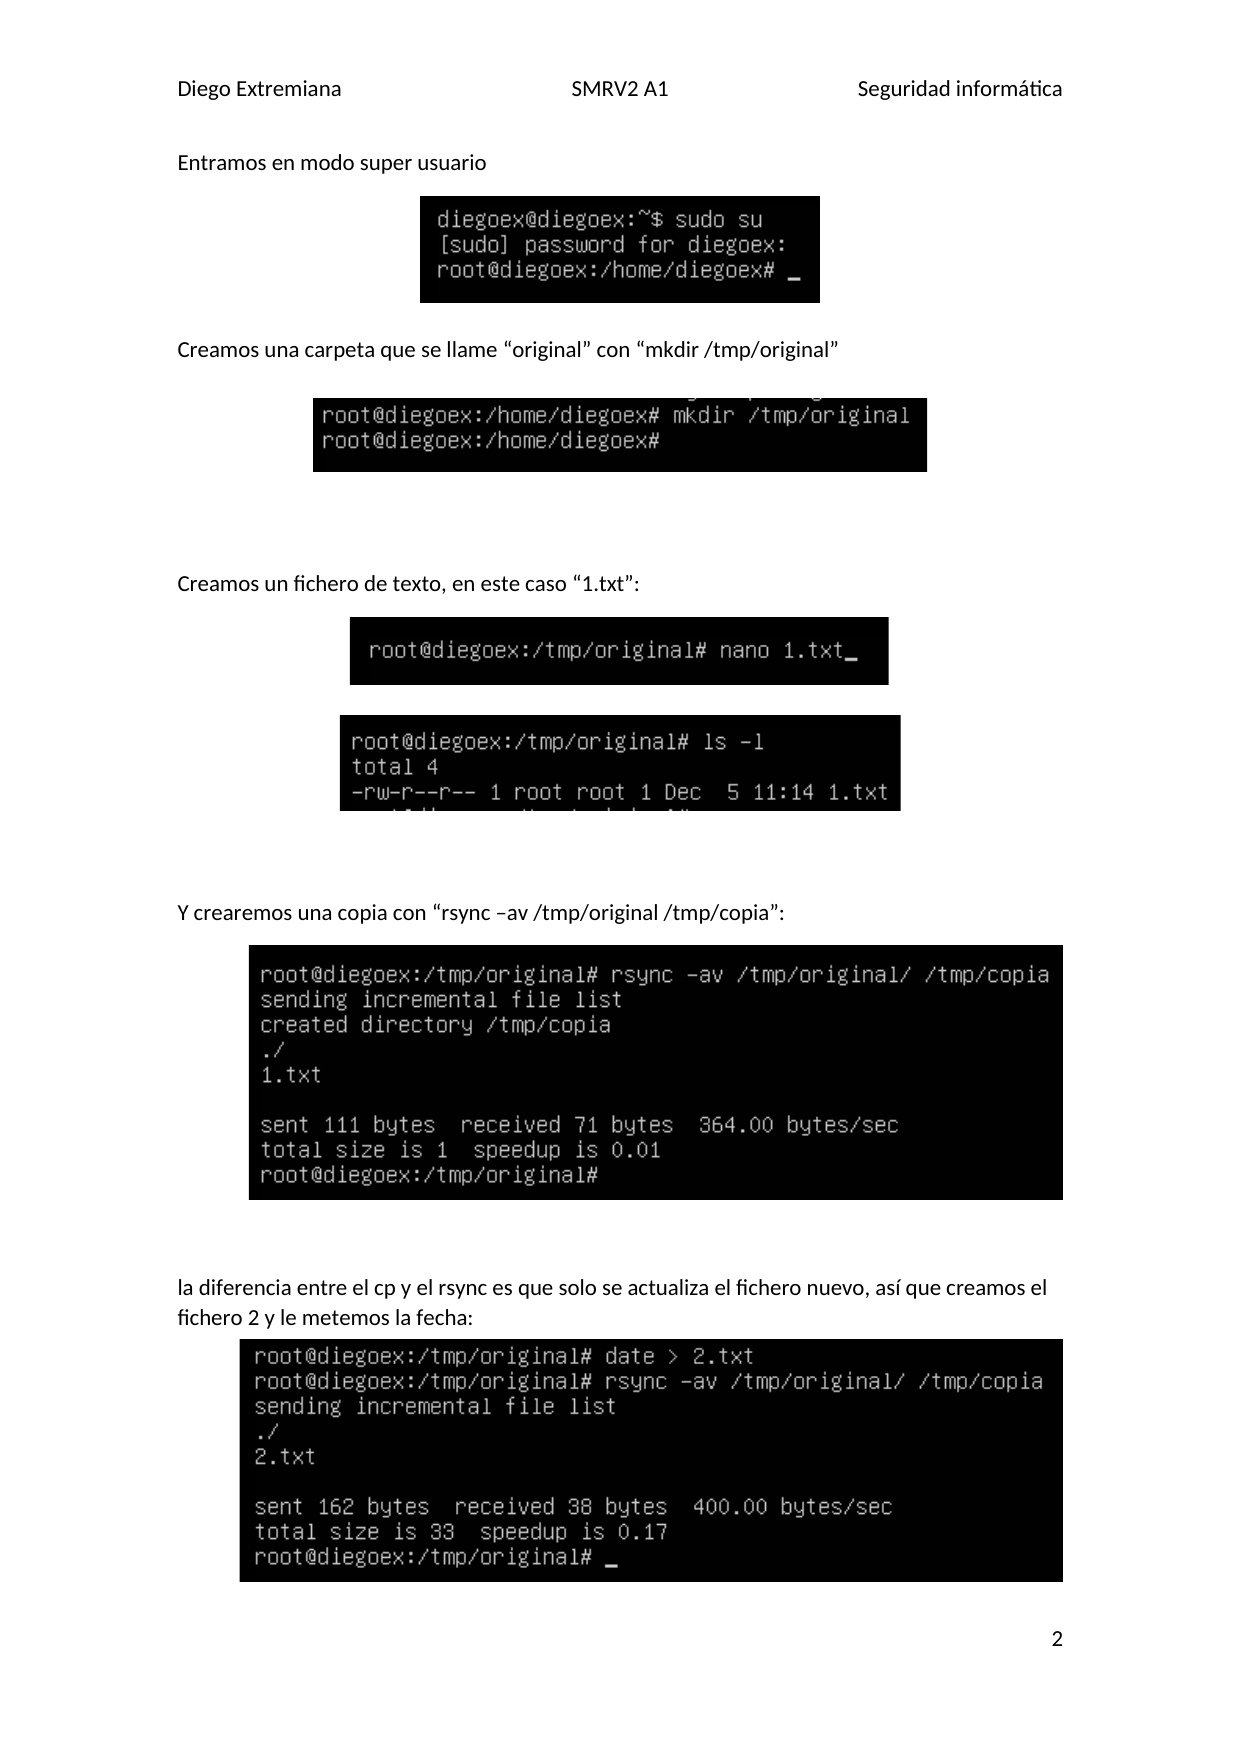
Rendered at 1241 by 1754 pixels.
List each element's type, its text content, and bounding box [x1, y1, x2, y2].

picture [239, 1339, 1063, 1582]
picture [349, 617, 889, 685]
text Entramos en modo super usuario [177, 148, 1063, 176]
text Creamos un fichero de texto, en este caso “1.txt”: [177, 569, 1063, 597]
text Creamos una carpeta que se llame “original” con “mkdir /tmp/original” [177, 335, 1063, 363]
text la diferencia entre el cp y el rsync es que solo se actualiza el fichero nuevo, así que creamos el fichero 2 y le metemos la fecha: [177, 1273, 1063, 1331]
text Y crearemos una copia con “rsync –av /tmp/original /tmp/copia”: [177, 898, 1063, 926]
picture [339, 715, 901, 811]
picture [313, 398, 928, 472]
picture [420, 196, 820, 303]
picture [248, 945, 1063, 1200]
